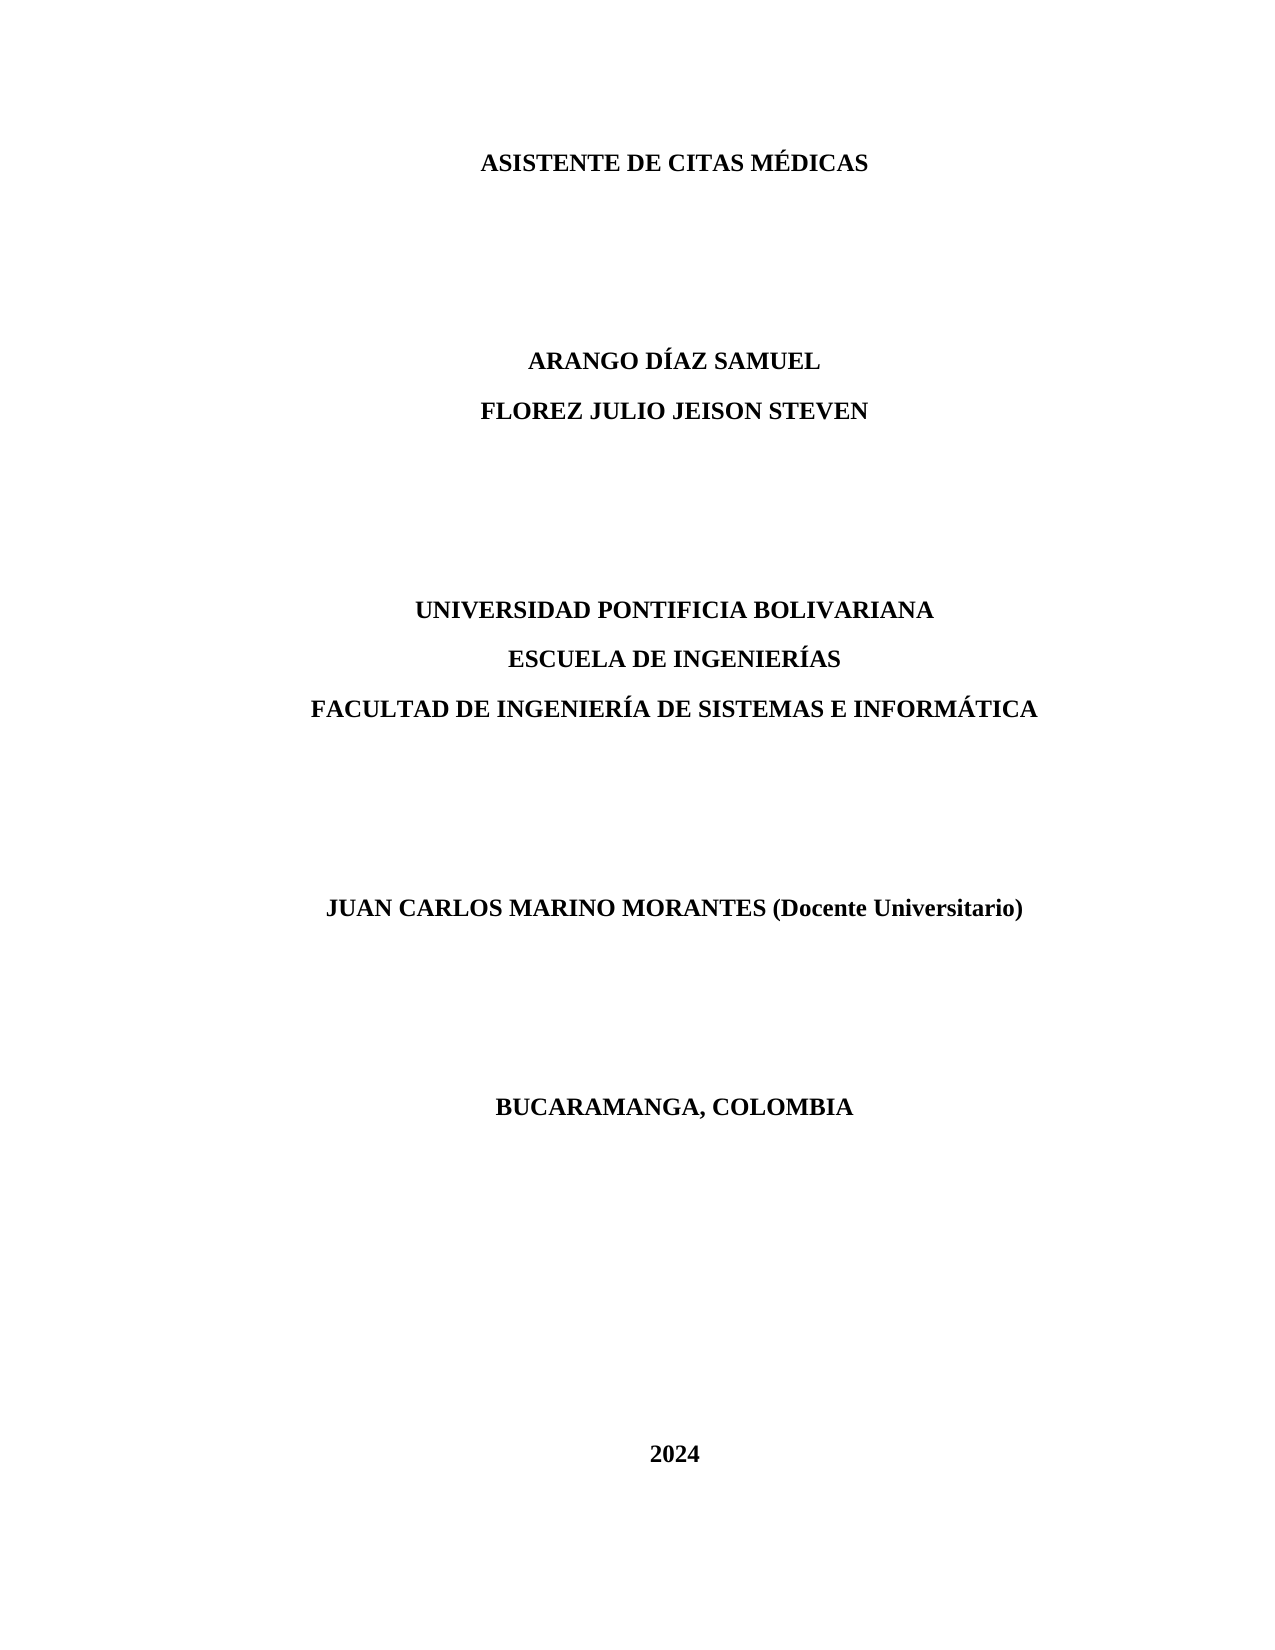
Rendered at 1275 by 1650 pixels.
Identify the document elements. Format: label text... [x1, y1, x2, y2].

text ESCUELA DE INGENIERÍAS [148, 644, 1127, 673]
text ARANGO DÍAZ SAMUEL [148, 346, 1127, 375]
text FACULTAD DE INGENIERÍA DE SISTEMAS E INFORMÁTICA [148, 694, 1127, 723]
text BUCARAMANGA, COLOMBIA [148, 1092, 1127, 1121]
text JUAN CARLOS MARINO MORANTES (Docente Universitario) [148, 893, 1127, 922]
text FLOREZ JULIO JEISON STEVEN [148, 396, 1127, 425]
text UNIVERSIDAD PONTIFICIA BOLIVARIANA [148, 595, 1127, 624]
text 2024 [148, 1439, 1127, 1468]
text ASISTENTE DE CITAS MÉDICAS [148, 148, 1127, 176]
